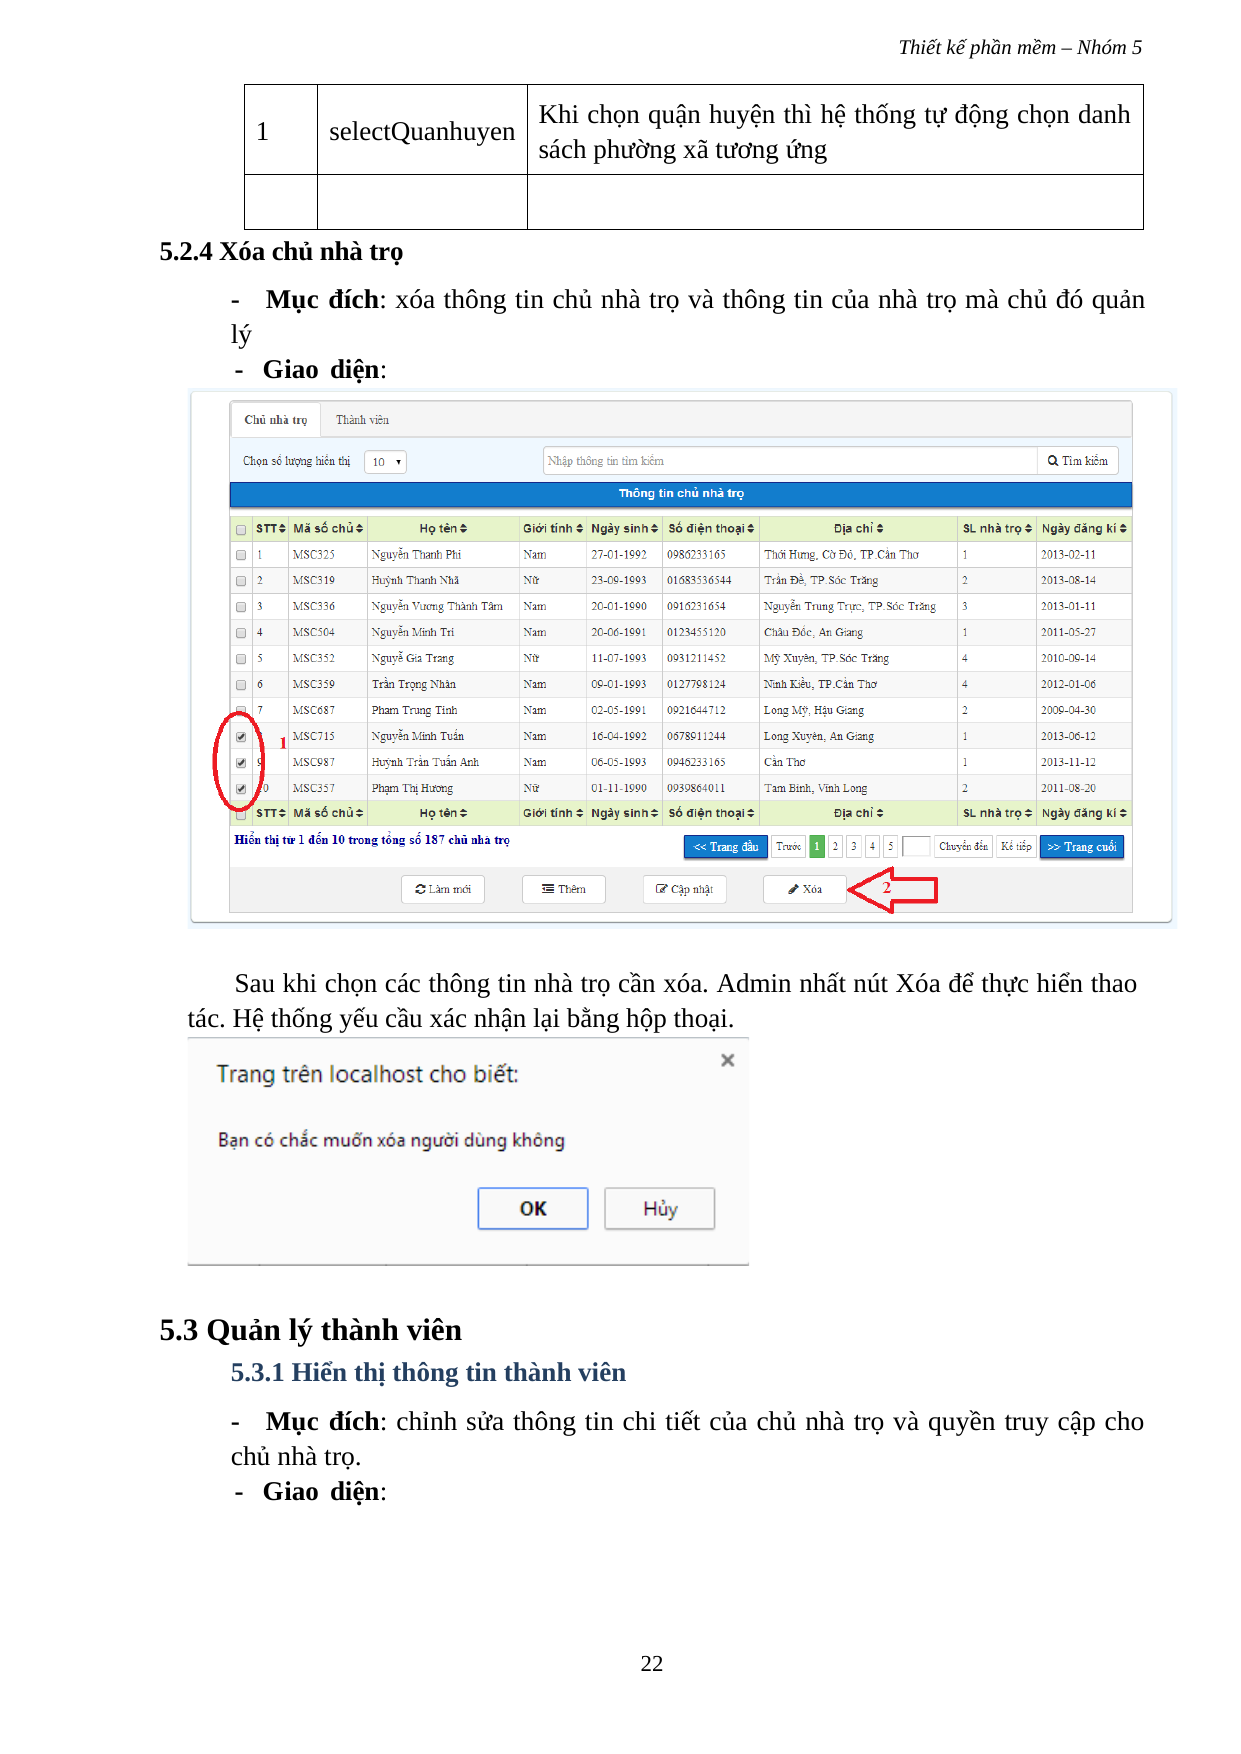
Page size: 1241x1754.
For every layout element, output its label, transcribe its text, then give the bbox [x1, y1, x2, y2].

picture [187, 388, 1178, 929]
subtitle 5.3 Quản lý thành viên [159, 1311, 1144, 1347]
text - Giao diện: [159, 354, 1139, 385]
table_cell 1 [245, 85, 317, 174]
table_cell [318, 175, 527, 229]
table_cell Khi chọn quận huyện thì hệ thống tự động chọn danh sách phường xã tương ứng [528, 85, 1143, 174]
text - Mục đích: chỉnh sửa thông tin chi tiết của chủ nhà trọ và quyền truy cập cho chủ nhà trọ. [231, 1404, 1146, 1471]
text Sau khi chọn các thông tin nhà trọ cần xóa. Admin nhất nút Xóa để thực hiển thao tác. Hệ thống yếu cầu xác nhận lại bằng hộp thoại. [187, 967, 1139, 1034]
text - Mục đích: xóa thông tin chủ nhà trọ và thông tin của nhà trọ mà chủ đó quản lý [231, 283, 1146, 350]
table_cell selectQuanhuyen [318, 85, 527, 174]
picture [187, 1037, 750, 1266]
subtitle 5.2.4 Xóa chủ nhà trọ [159, 234, 1144, 266]
subtitle 5.3.1 Hiển thị thông tin thành viên [159, 1356, 1144, 1387]
table_cell [245, 175, 317, 229]
table_cell [528, 175, 1143, 229]
text - Giao diện: [159, 1475, 1139, 1506]
